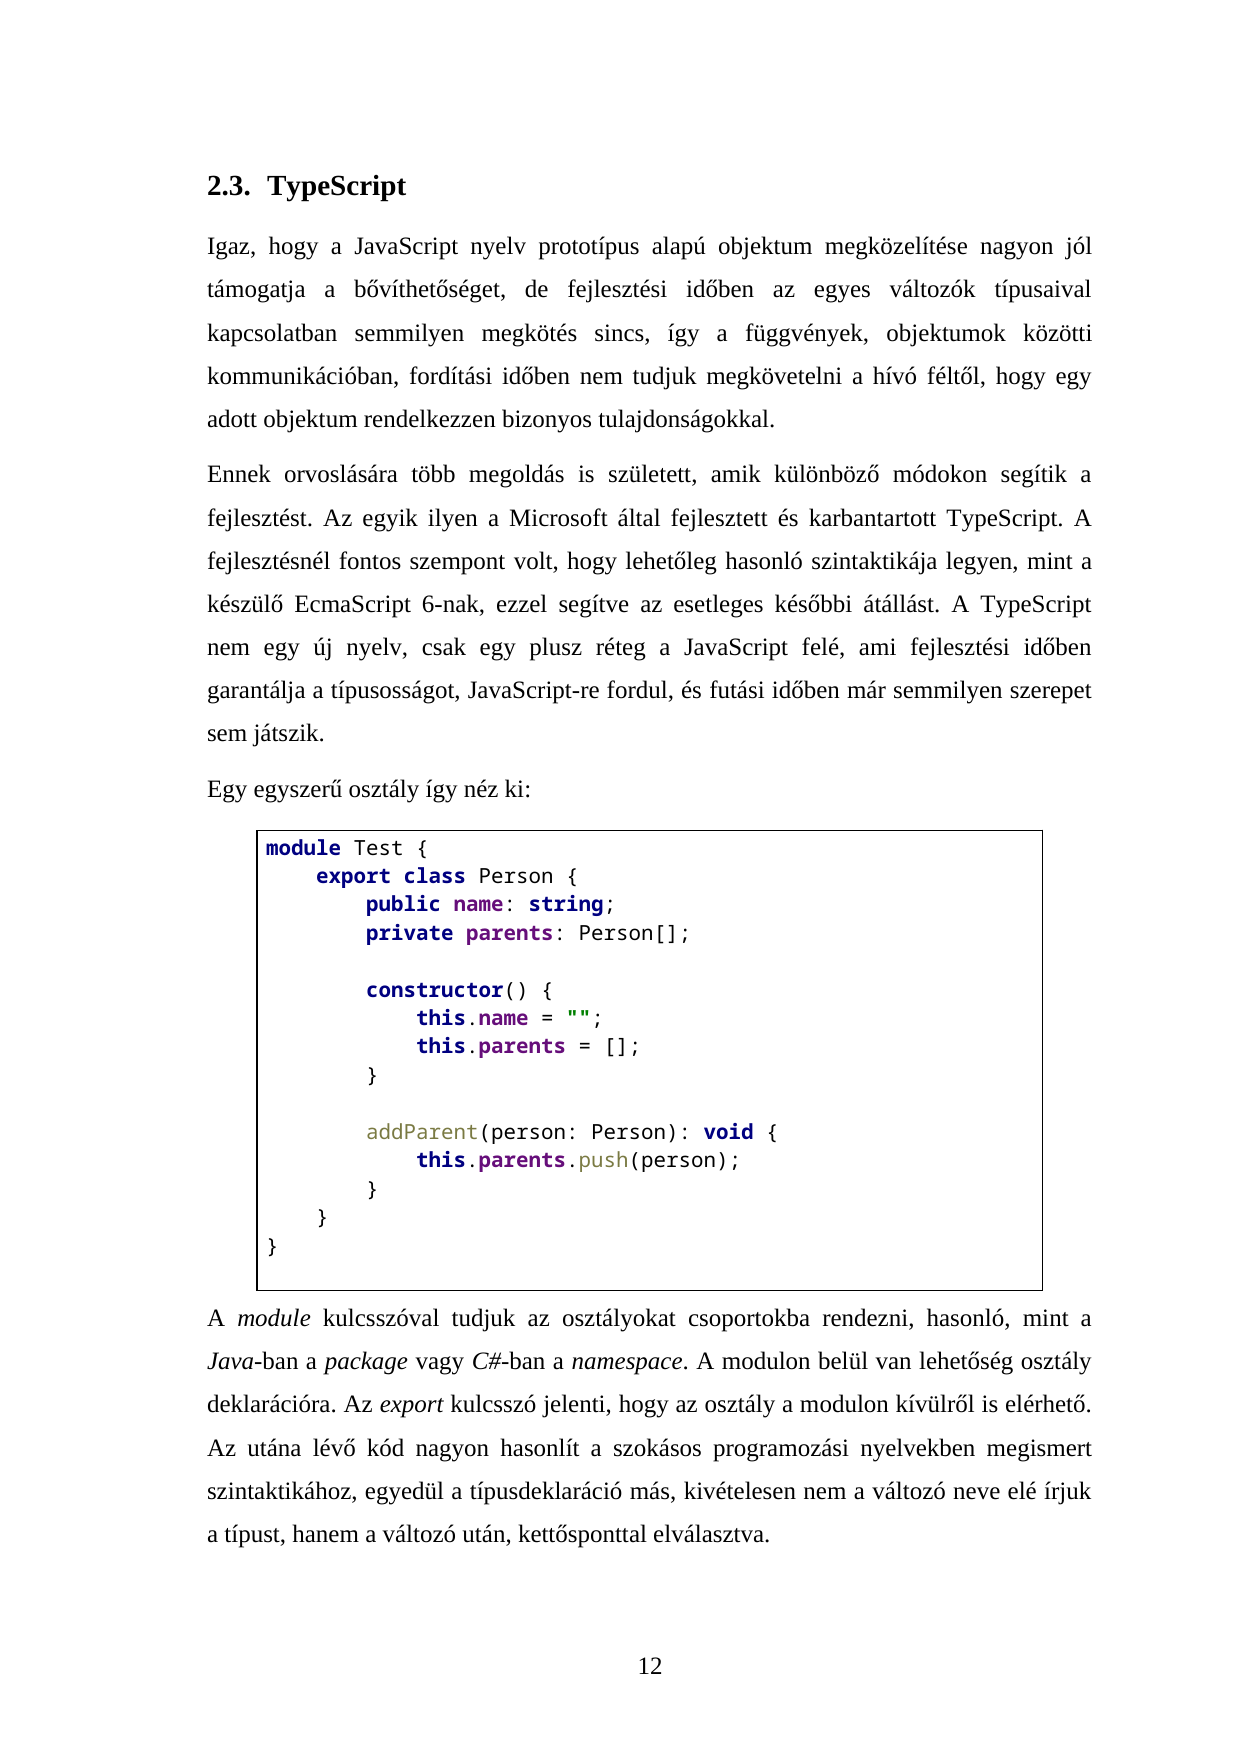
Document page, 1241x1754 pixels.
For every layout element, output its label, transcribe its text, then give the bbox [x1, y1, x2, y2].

text A module kulcsszóval tudjuk az osztályokat csoportokba rendezni, hasonló, mint a Java-ban a package vagy C#-ban a namespace. A modulon belül van lehetőség osztály deklarációra. Az export kulcsszó jelenti, hogy az osztály a modulon kívülről is elérhető. Az utána lévő kód nagyon hasonlít a szokásos programozási nyelvekben megismert szintaktikához, egyedül a típusdeklaráció más, kivételesen nem a változó neve elé írjuk a típust, hanem a változó után, kettősponttal elválasztva. [207, 1303, 1092, 1548]
text module Test { export class Person { public name: string; private parents: Person[]; constructor() { this.name = ""; this.parents = []; } addParent(person: Person): void { this.parents.push(person); } } } [258, 831, 1042, 1259]
subtitle TypeScript [207, 168, 1092, 202]
text Ennek orvoslására több megoldás is született, amik különböző módokon segítik a fejlesztést. Az egyik ilyen a Microsoft által fejlesztett és karbantartott TypeScript. A fejlesztésnél fontos szempont volt, hogy lehetőleg hasonló szintaktikája legyen, mint a készülő EcmaScript 6-nak, ezzel segítve az esetleges későbbi átállást. A TypeScript nem egy új nyelv, csak egy plusz réteg a JavaScript felé, ami fejlesztési időben garantálja a típusosságot, JavaScript-re fordul, és futási időben már semmilyen szerepet sem játszik. [207, 459, 1092, 747]
text Igaz, hogy a JavaScript nyelv prototípus alapú objektum megközelítése nagyon jól támogatja a bővíthetőséget, de fejlesztési időben az egyes változók típusaival kapcsolatban semmilyen megkötés sincs, így a függvények, objektumok közötti kommunikációban, fordítási időben nem tudjuk megkövetelni a hívó féltől, hogy egy adott objektum rendelkezzen bizonyos tulajdonságokkal. [207, 231, 1092, 433]
text Egy egyszerű osztály így néz ki: [207, 774, 1092, 803]
